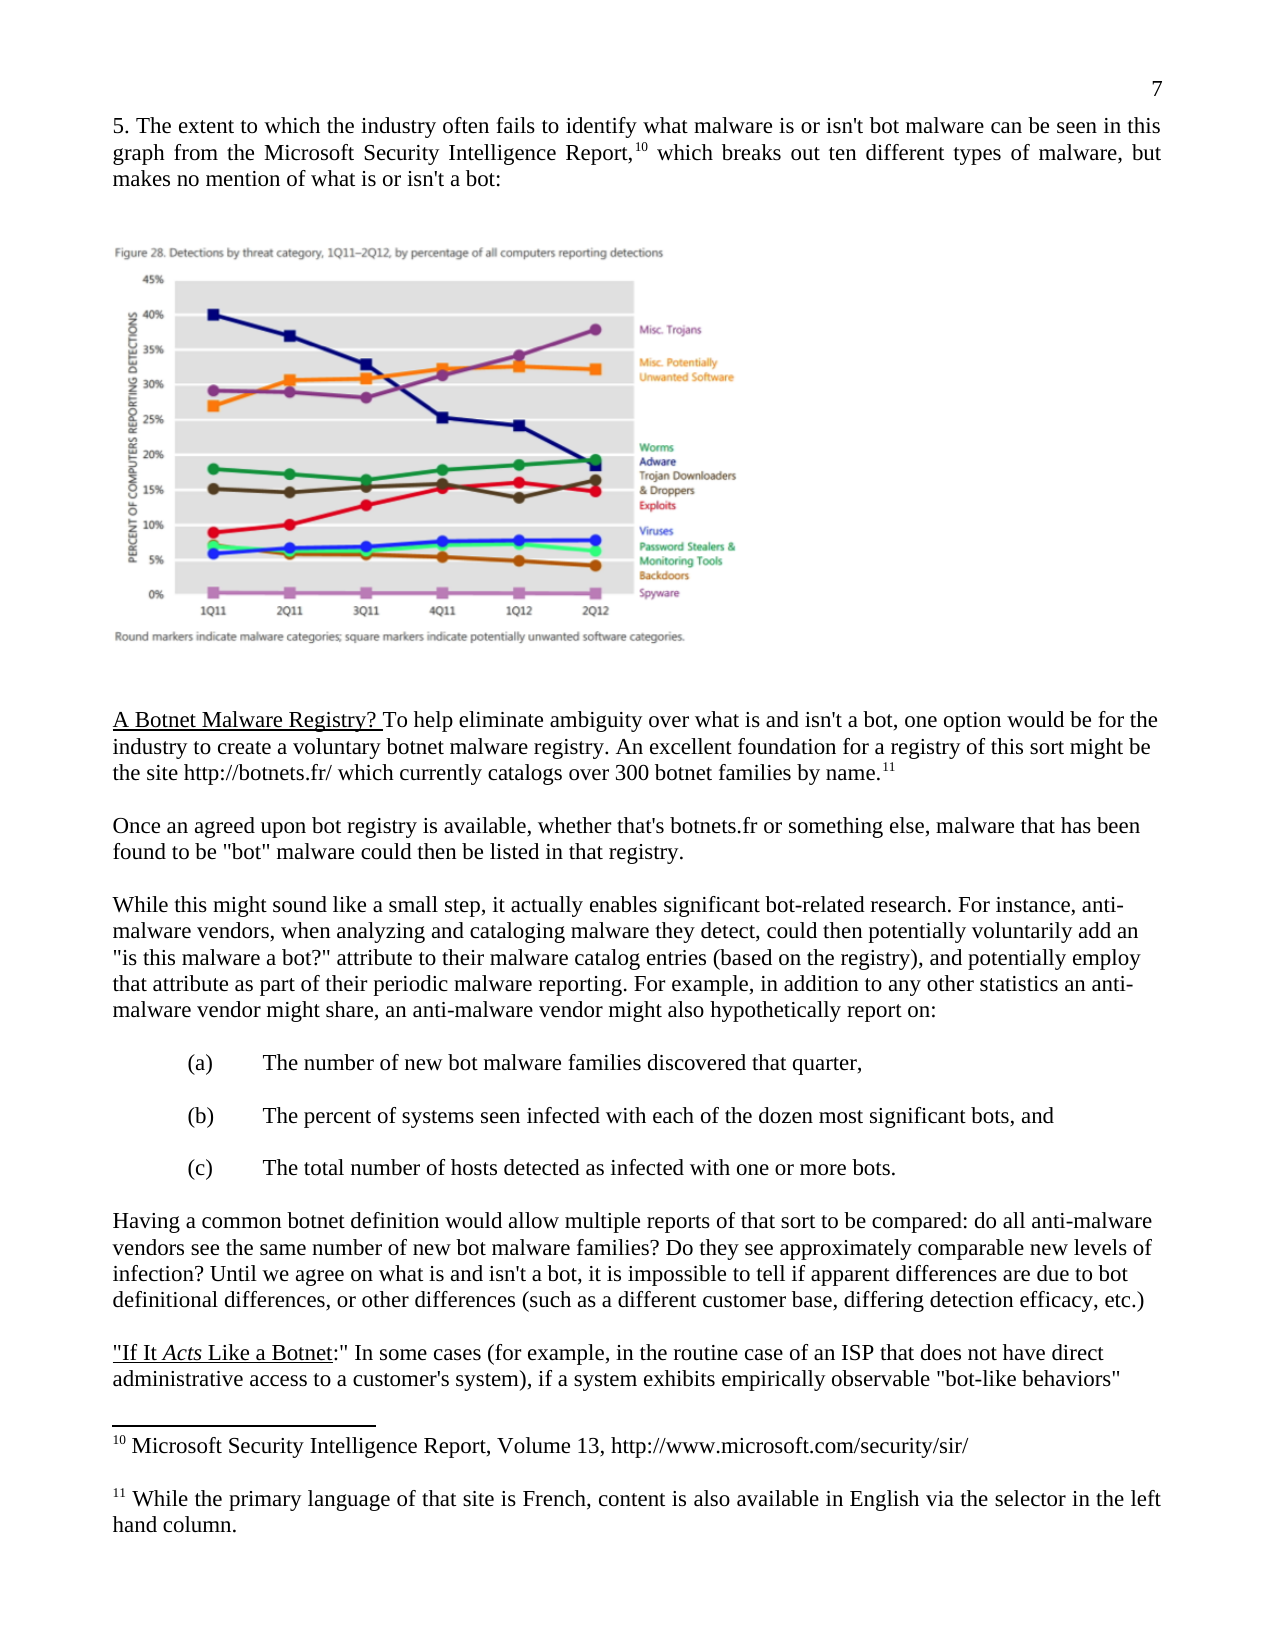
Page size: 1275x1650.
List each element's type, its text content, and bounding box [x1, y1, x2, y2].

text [112, 1339, 1162, 1392]
text 5. The extent to which the industry often fails to identify what malware is or isn't bot malware can be seen in this graph from the Microsoft Security Intelligence Report, which breaks out ten different types of malware, but makes no mention of what is or isn't a bot: [112, 112, 1162, 192]
text A Botnet Malware Registry? To help eliminate ambiguity over what is and isn't a bot, one option would be for the industry to create a voluntary botnet malware registry. An excellent foundation for a registry of this sort might be the site http://botnets.fr/ which currently catalogs over 300 botnet families by name. [112, 706, 1162, 786]
picture [112, 244, 750, 654]
text Having a common botnet definition would allow multiple reports of that sort to be compared: do all anti-malware vendors see the same number of new bot malware families? Do they see approximately comparable new levels of infection? Until we agree on what is and isn't a bot, it is impossible to tell if apparent differences are due to bot definitional differences, or other differences (such as a different customer base, differing detection efficacy, etc.) [112, 1207, 1162, 1313]
text (a) The number of new bot malware families discovered that quarter, [112, 1023, 1162, 1102]
text Once an agreed upon bot registry is available, whether that's botnets.fr or something else, malware that has been found to be "bot" malware could then be listed in that registry. [112, 812, 1162, 864]
text (c) The total number of hosts detected as infected with one or more bots. [112, 1154, 1162, 1181]
text While this might sound like a small step, it actually enables significant bot-related research. For instance, anti-malware vendors, when analyzing and cataloging malware they detect, could then potentially voluntarily add an "is this malware a bot?" attribute to their malware catalog entries (based on the registry), and potentially employ that attribute as part of their periodic malware reporting. For example, in addition to any other statistics an anti-malware vendor might share, an anti-malware vendor might also hypothetically report on: [112, 891, 1162, 1023]
text (b) The percent of systems seen infected with each of the dozen most significant bots, and [112, 1102, 1162, 1154]
